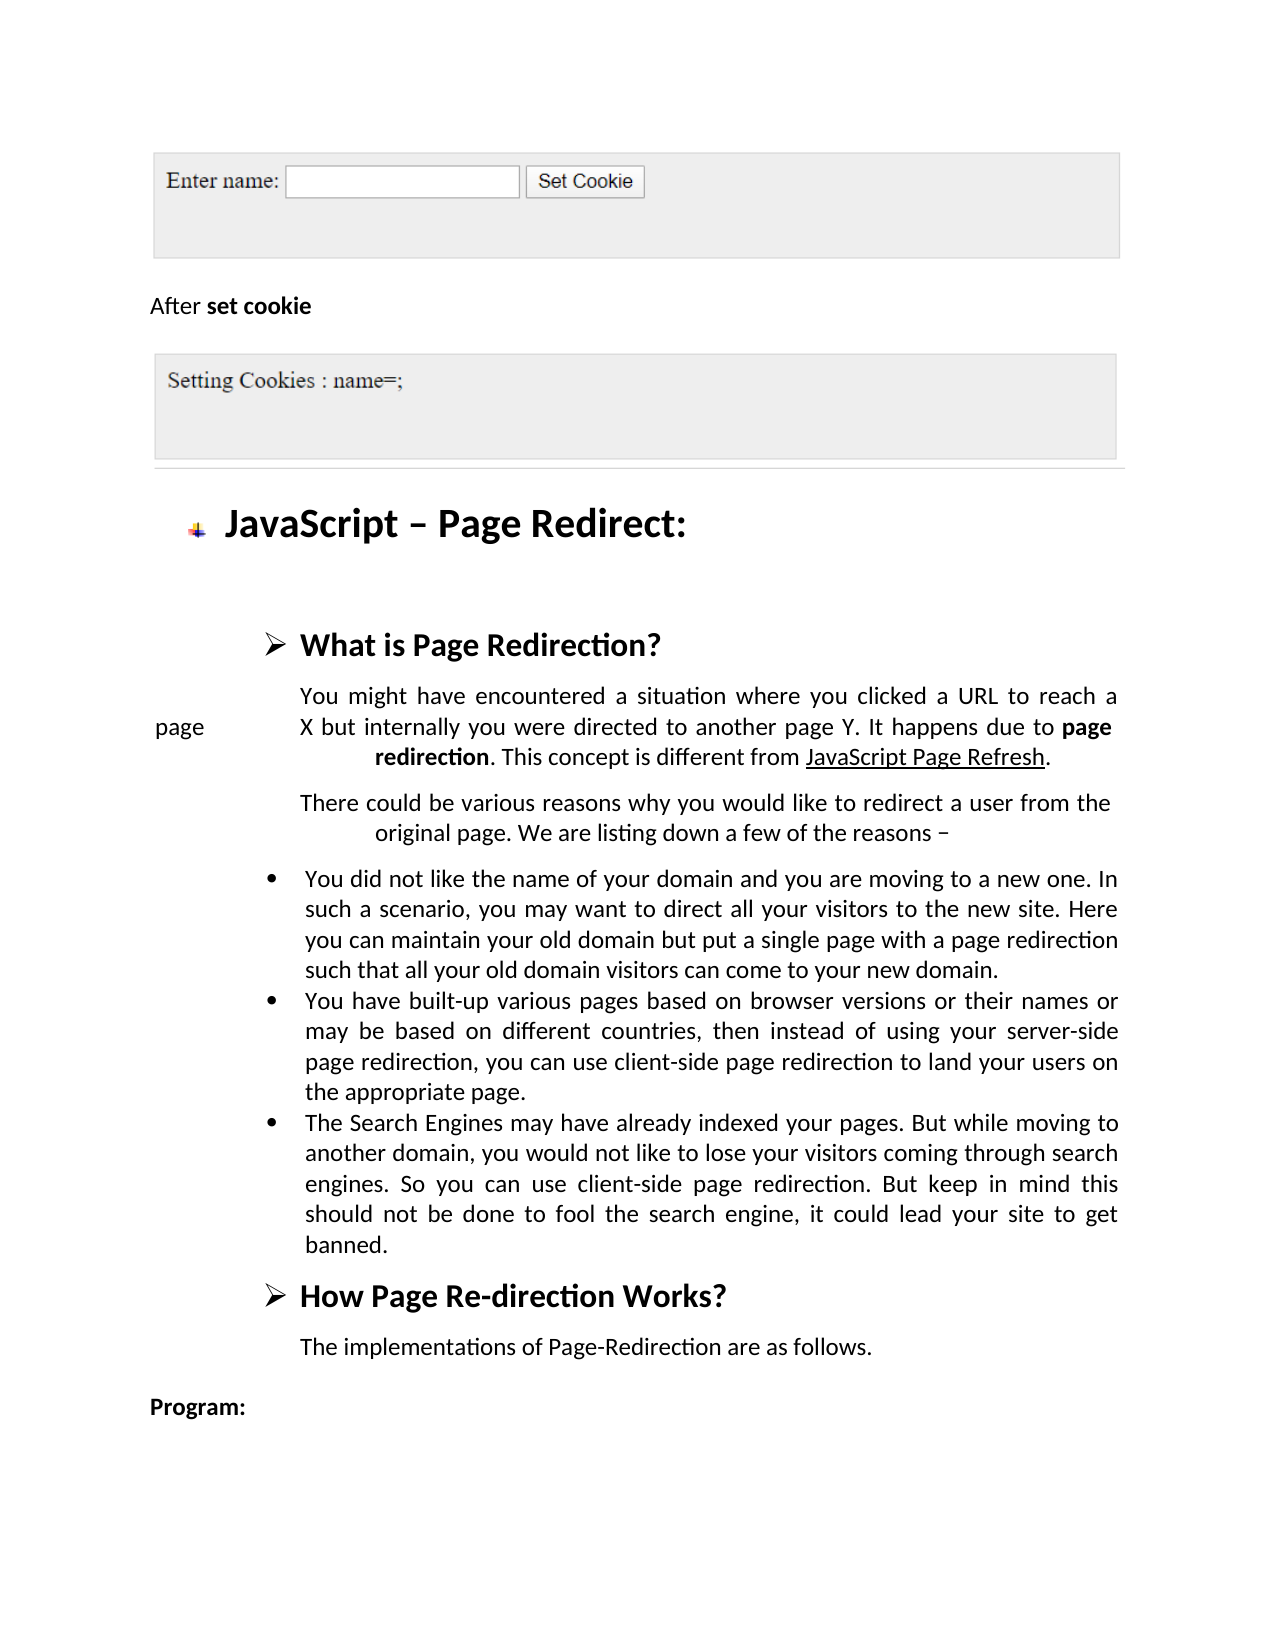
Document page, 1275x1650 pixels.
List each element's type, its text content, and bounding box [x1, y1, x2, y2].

picture [150, 349, 1125, 469]
text You might have encountered a situation where you clicked a URL to reach a page X but internally you were directed to another page Y. It happens due to page redirection. This concept is different from JavaScript Page Refresh. [155, 680, 1120, 772]
text The implementations of Page-Redirection are as follows. [155, 1331, 1120, 1362]
list You have built-up various pages based on browser versions or their names or may be based on different countries, then instead of using your server-side page redirection, you can use client-side page redirection to land your users on the appropriate page. [267, 985, 1120, 1107]
subtitle After set cookie [150, 290, 1125, 321]
text There could be various reasons why you would like to redirect a user from the original page. We are listing down a few of the reasons − [155, 787, 1120, 848]
list The Search Engines may have already indexed your pages. But while moving to another domain, you would not like to lose your visitors coming through search engines. So you can use client-side page redirection. But keep in mind this should not be done to fool the search engine, it could lead your site to get banned. [267, 1107, 1120, 1259]
subtitle What is Page Redirection? [262, 624, 1125, 664]
list JavaScript – Page Redirect: [187, 497, 1125, 548]
list You did not like the name of your domain and you are moving to a new one. In such a scenario, you may want to direct all your visitors to the new site. Here you can maintain your old domain but put a single page with a page redirection such that all your old domain visitors can come to your new domain. [267, 863, 1120, 985]
picture [188, 521, 206, 538]
subtitle Program: [150, 1391, 1125, 1421]
picture [150, 150, 1125, 261]
subtitle How Page Re-direction Works? [262, 1274, 1125, 1315]
